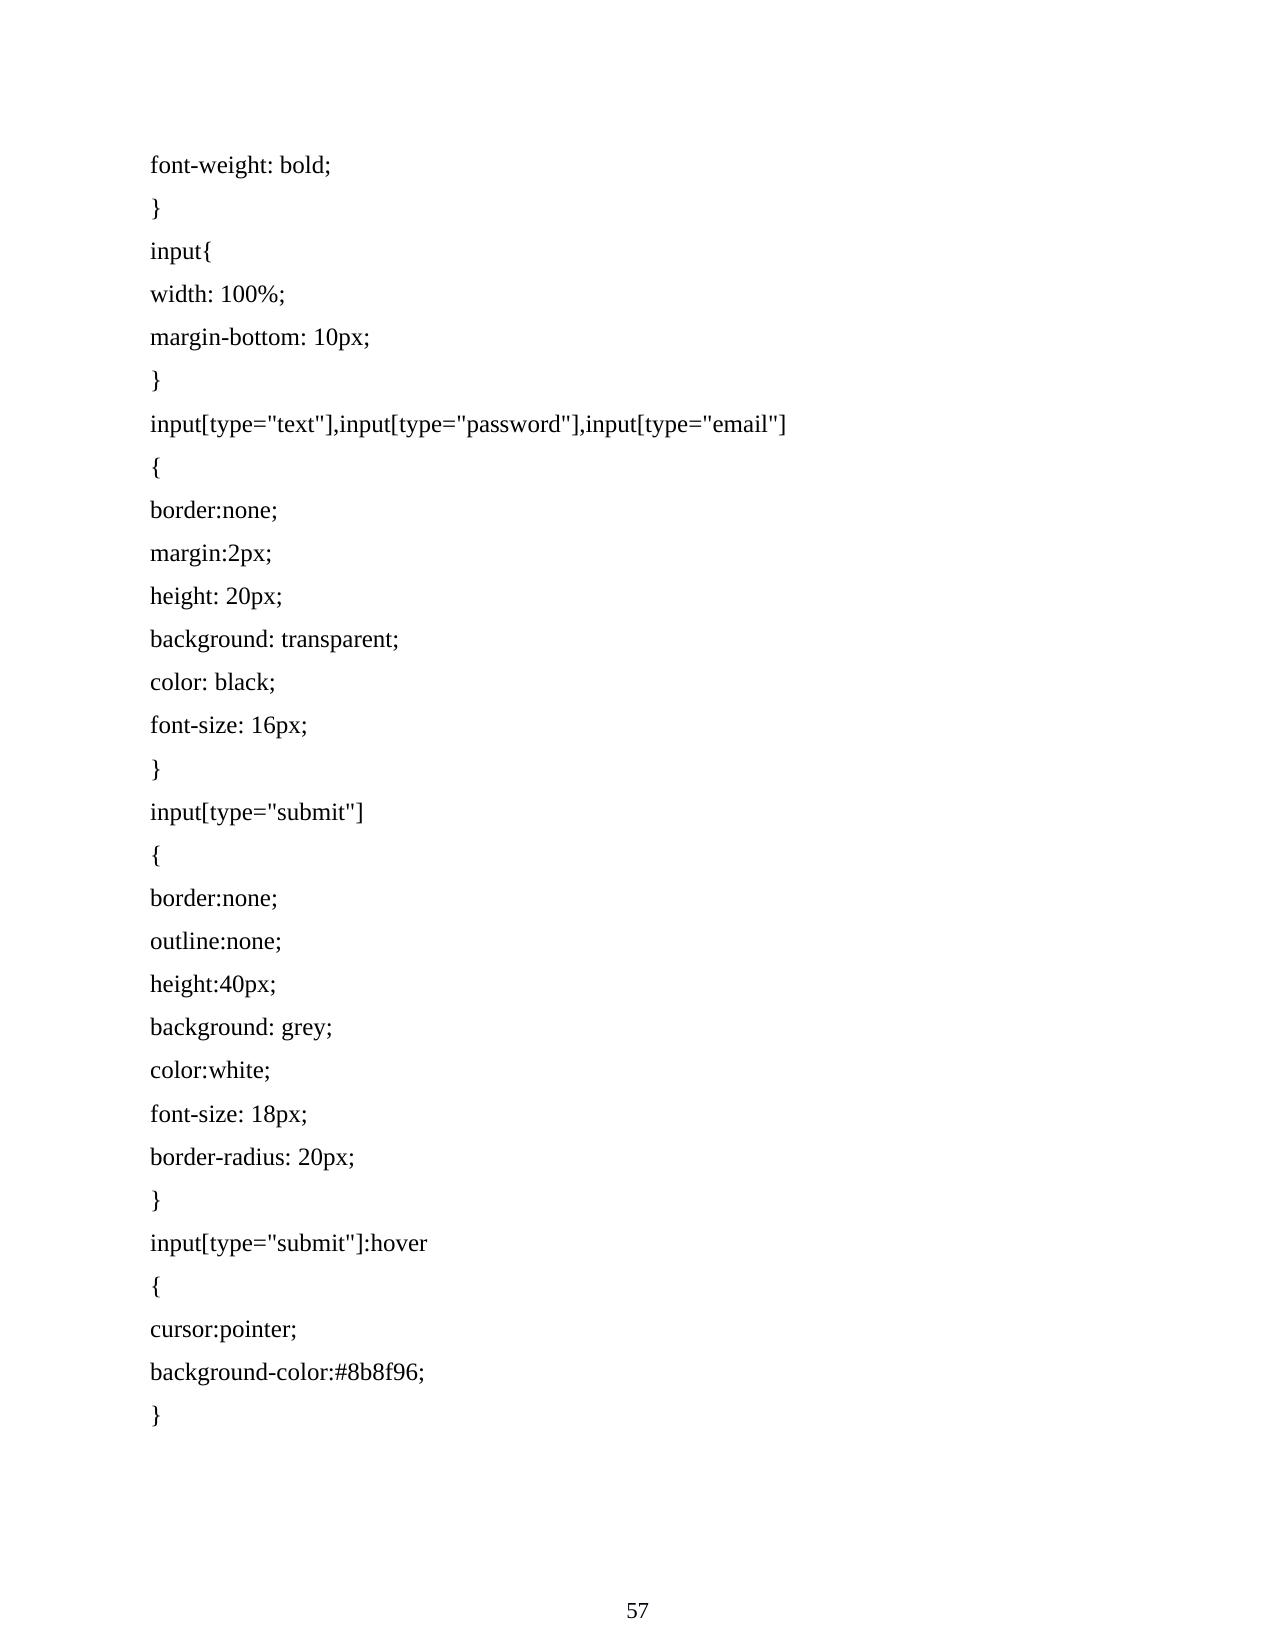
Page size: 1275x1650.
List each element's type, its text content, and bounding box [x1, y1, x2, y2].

text font-size: 16px; [150, 711, 1125, 739]
text border:none; [150, 495, 1125, 524]
text { [150, 840, 1125, 869]
text input{ [150, 236, 1125, 265]
text margin:2px; [150, 538, 1125, 567]
text } [150, 1401, 1125, 1429]
text input[type="text"],input[type="password"],input[type="email"] [150, 409, 1125, 437]
text input[type="submit"] [150, 797, 1125, 826]
text cursor:pointer; [150, 1314, 1125, 1343]
text background: grey; [150, 1012, 1125, 1041]
text margin-bottom: 10px; [150, 322, 1125, 351]
text } [150, 366, 1125, 394]
text } [150, 193, 1125, 222]
text font-size: 18px; [150, 1099, 1125, 1127]
text input[type="submit"]:hover [150, 1228, 1125, 1257]
text height: 20px; [150, 581, 1125, 610]
text } [150, 1185, 1125, 1214]
text outline:none; [150, 926, 1125, 955]
text background: transparent; [150, 624, 1125, 653]
text height:40px; [150, 969, 1125, 998]
text background-color:#8b8f96; [150, 1357, 1125, 1386]
text border:none; [150, 883, 1125, 912]
text { [150, 452, 1125, 481]
text } [150, 754, 1125, 782]
text { [150, 1271, 1125, 1300]
text color: black; [150, 667, 1125, 696]
text border-radius: 20px; [150, 1142, 1125, 1171]
text color:white; [150, 1056, 1125, 1084]
text width: 100%; [150, 279, 1125, 308]
text font-weight: bold; [150, 150, 1125, 179]
